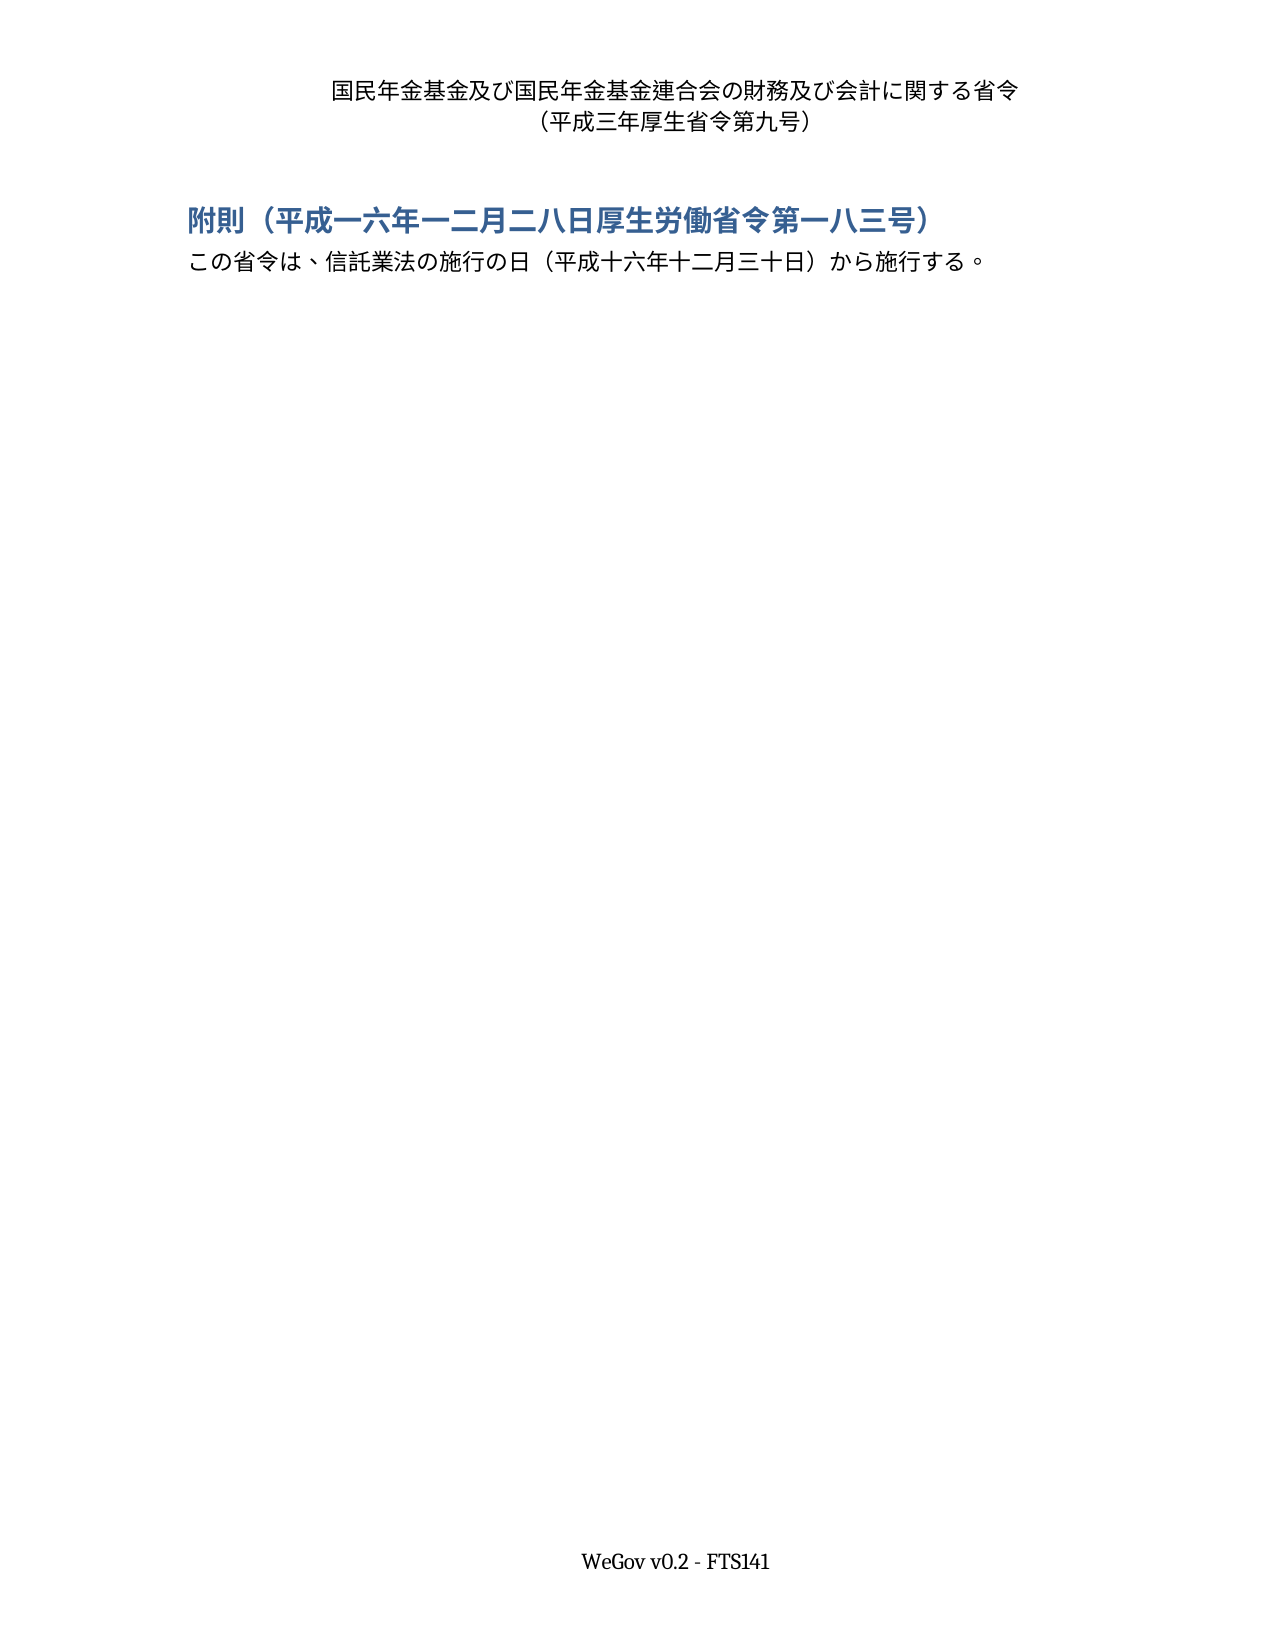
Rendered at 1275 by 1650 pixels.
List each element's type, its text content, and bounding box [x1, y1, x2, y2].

subtitle 附則（平成一六年一二月二八日厚生労働省令第一八三号） [187, 200, 1087, 240]
text この省令は、信託業法の施行の日（平成十六年十二月三十日）から施行する。 [187, 246, 1087, 277]
